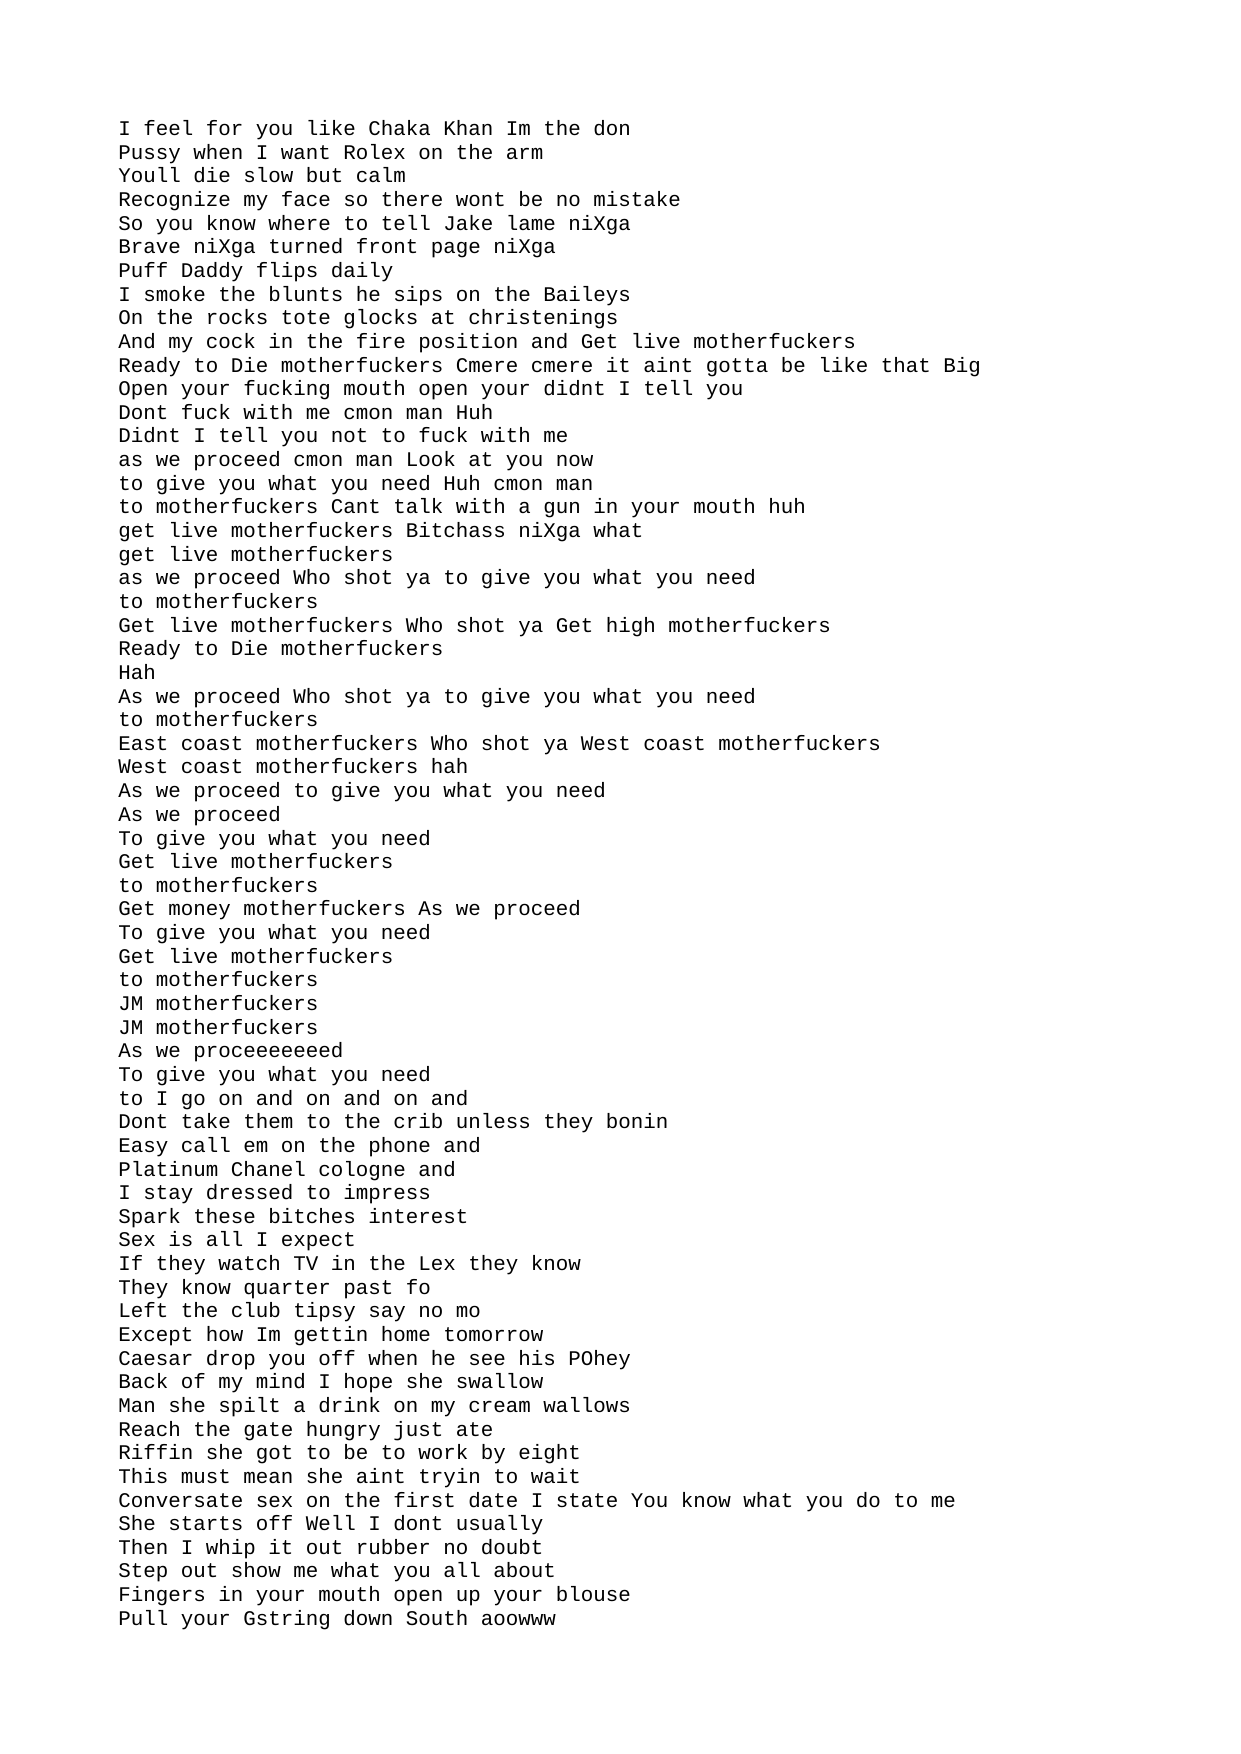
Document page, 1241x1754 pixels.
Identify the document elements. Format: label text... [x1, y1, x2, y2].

text If they watch TV in the Lex they know [118, 1253, 1122, 1277]
text Man she spilt a drink on my cream wallows [118, 1395, 1122, 1419]
text East coast motherfuckers Who shot ya West coast motherfuckers [118, 733, 1122, 757]
text Pussy when I want Rolex on the arm [118, 142, 1122, 165]
text Dont take them to the crib unless they bonin [118, 1111, 1122, 1135]
text JM motherfuckers [118, 993, 1122, 1017]
text Ready to Die motherfuckers Cmere cmere it aint gotta be like that Big [118, 354, 1122, 378]
text She starts off Well I dont usually [118, 1513, 1122, 1537]
text Step out show me what you all about [118, 1561, 1122, 1584]
text And my cock in the fire position and Get live motherfuckers [118, 331, 1122, 354]
text Youll die slow but calm [118, 165, 1122, 189]
text Recognize my face so there wont be no mistake [118, 189, 1122, 213]
text I feel for you like Chaka Khan Im the don [118, 118, 1122, 142]
text Get live motherfuckers Who shot ya Get high motherfuckers [118, 615, 1122, 638]
text to motherfuckers Cant talk with a gun in your mouth huh [118, 496, 1122, 520]
text Sex is all I expect [118, 1229, 1122, 1253]
text as we proceed cmon man Look at you now [118, 449, 1122, 473]
text Conversate sex on the first date I state You know what you do to me [118, 1489, 1122, 1513]
text To give you what you need [118, 1064, 1122, 1088]
text As we proceed [118, 804, 1122, 827]
text Platinum Chanel cologne and [118, 1158, 1122, 1182]
text Ready to Die motherfuckers [118, 638, 1122, 662]
text to motherfuckers [118, 591, 1122, 615]
text to I go on and on and on and [118, 1088, 1122, 1111]
text Left the club tipsy say no mo [118, 1300, 1122, 1324]
text They know quarter past fo [118, 1277, 1122, 1300]
text Back of my mind I hope she swallow [118, 1371, 1122, 1395]
text This must mean she aint tryin to wait [118, 1466, 1122, 1489]
text West coast motherfuckers hah [118, 757, 1122, 780]
text Hah [118, 662, 1122, 686]
text Get live motherfuckers [118, 851, 1122, 875]
text Easy call em on the phone and [118, 1135, 1122, 1158]
text Pull your Gstring down South aoowww [118, 1608, 1122, 1631]
text To give you what you need [118, 922, 1122, 946]
text Fingers in your mouth open up your blouse [118, 1584, 1122, 1608]
text As we proceed to give you what you need [118, 780, 1122, 804]
text As we proceed Who shot ya to give you what you need [118, 686, 1122, 709]
text So you know where to tell Jake lame niXga [118, 213, 1122, 236]
text to motherfuckers [118, 969, 1122, 993]
text Dont fuck with me cmon man Huh [118, 402, 1122, 426]
text to motherfuckers [118, 709, 1122, 733]
text get live motherfuckers Bitchass niXga what [118, 520, 1122, 544]
text as we proceed Who shot ya to give you what you need [118, 567, 1122, 591]
text Reach the gate hungry just ate [118, 1419, 1122, 1442]
text JM motherfuckers [118, 1017, 1122, 1040]
text get live motherfuckers [118, 544, 1122, 567]
text Then I whip it out rubber no doubt [118, 1537, 1122, 1561]
text Except how Im gettin home tomorrow [118, 1324, 1122, 1348]
text Riffin she got to be to work by eight [118, 1442, 1122, 1466]
text Get money motherfuckers As we proceed [118, 898, 1122, 922]
text to motherfuckers [118, 875, 1122, 898]
text I stay dressed to impress [118, 1182, 1122, 1206]
text Spark these bitches interest [118, 1206, 1122, 1229]
text As we proceeeeeeed [118, 1040, 1122, 1064]
text Didnt I tell you not to fuck with me [118, 426, 1122, 449]
text To give you what you need [118, 827, 1122, 851]
text I smoke the blunts he sips on the Baileys [118, 284, 1122, 307]
text Caesar drop you off when he see his POhey [118, 1348, 1122, 1371]
text On the rocks tote glocks at christenings [118, 307, 1122, 331]
text Get live motherfuckers [118, 946, 1122, 969]
text Brave niXga turned front page niXga [118, 236, 1122, 260]
text Open your fucking mouth open your didnt I tell you [118, 378, 1122, 402]
text Puff Daddy flips daily [118, 260, 1122, 284]
text to give you what you need Huh cmon man [118, 473, 1122, 496]
